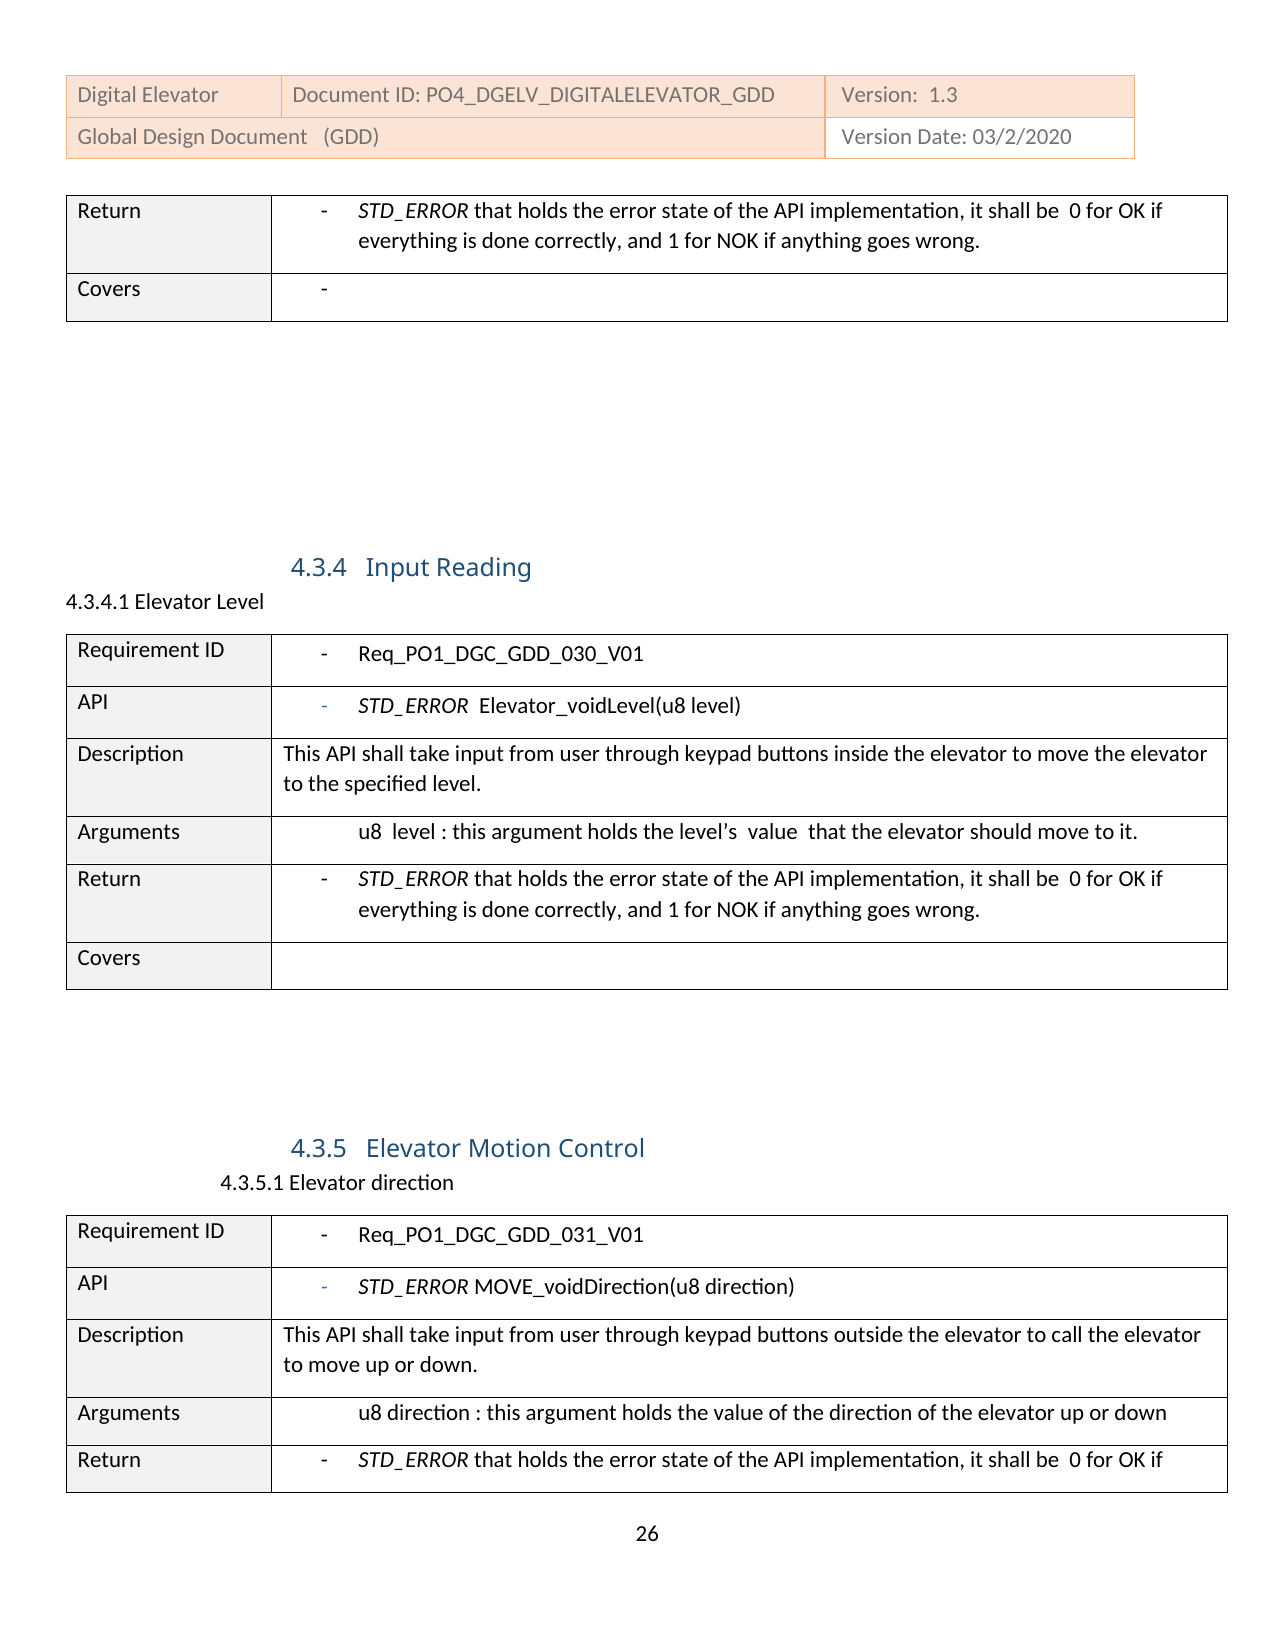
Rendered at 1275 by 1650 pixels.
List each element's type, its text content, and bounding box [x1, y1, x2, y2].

table_cell API [67, 687, 271, 738]
table_cell Return [67, 196, 271, 273]
table_cell This API shall take input from user through keypad buttons outside the elevator to call the elevator to move up or down. [272, 1320, 1227, 1397]
subtitle Input Reading [291, 550, 1228, 584]
table_cell This API shall take input from user through keypad buttons inside the elevator to move the elevator to the specified level. [272, 739, 1227, 816]
table_cell [272, 274, 1227, 321]
table_cell Arguments [67, 817, 271, 863]
table_cell Arguments [67, 1398, 271, 1444]
table_cell Description [67, 1320, 271, 1397]
text 4.3.5.1 Elevator direction [66, 1168, 1228, 1196]
table_cell STD_ERROR MOVE_voidDirection(u8 direction) [272, 1268, 1227, 1319]
text 4.3.4.1 Elevator Level [66, 587, 1228, 615]
table_header Requirement ID [67, 635, 271, 686]
table_cell Covers [67, 943, 271, 989]
table_header Requirement ID [67, 1216, 271, 1267]
table_header Req_PO1_DGC_GDD_031_V01 [272, 1216, 1227, 1267]
table_cell u8 direction : this argument holds the value of the direction of the elevator up or down [272, 1398, 1227, 1444]
table_cell u8 level : this argument holds the level’s value that the elevator should move to it. [272, 817, 1227, 863]
table_header Req_PO1_DGC_GDD_030_V01 [272, 635, 1227, 686]
table_cell [272, 943, 1227, 989]
subtitle Elevator Motion Control [216, 1131, 1228, 1165]
table_cell Return [67, 865, 271, 942]
table_cell API [67, 1268, 271, 1319]
table_cell STD_ERROR Elevator_voidLevel(u8 level) [272, 687, 1227, 738]
table_cell Return [67, 1446, 271, 1492]
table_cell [272, 1446, 1227, 1492]
table_cell Covers [67, 274, 271, 321]
table_cell Description [67, 739, 271, 816]
